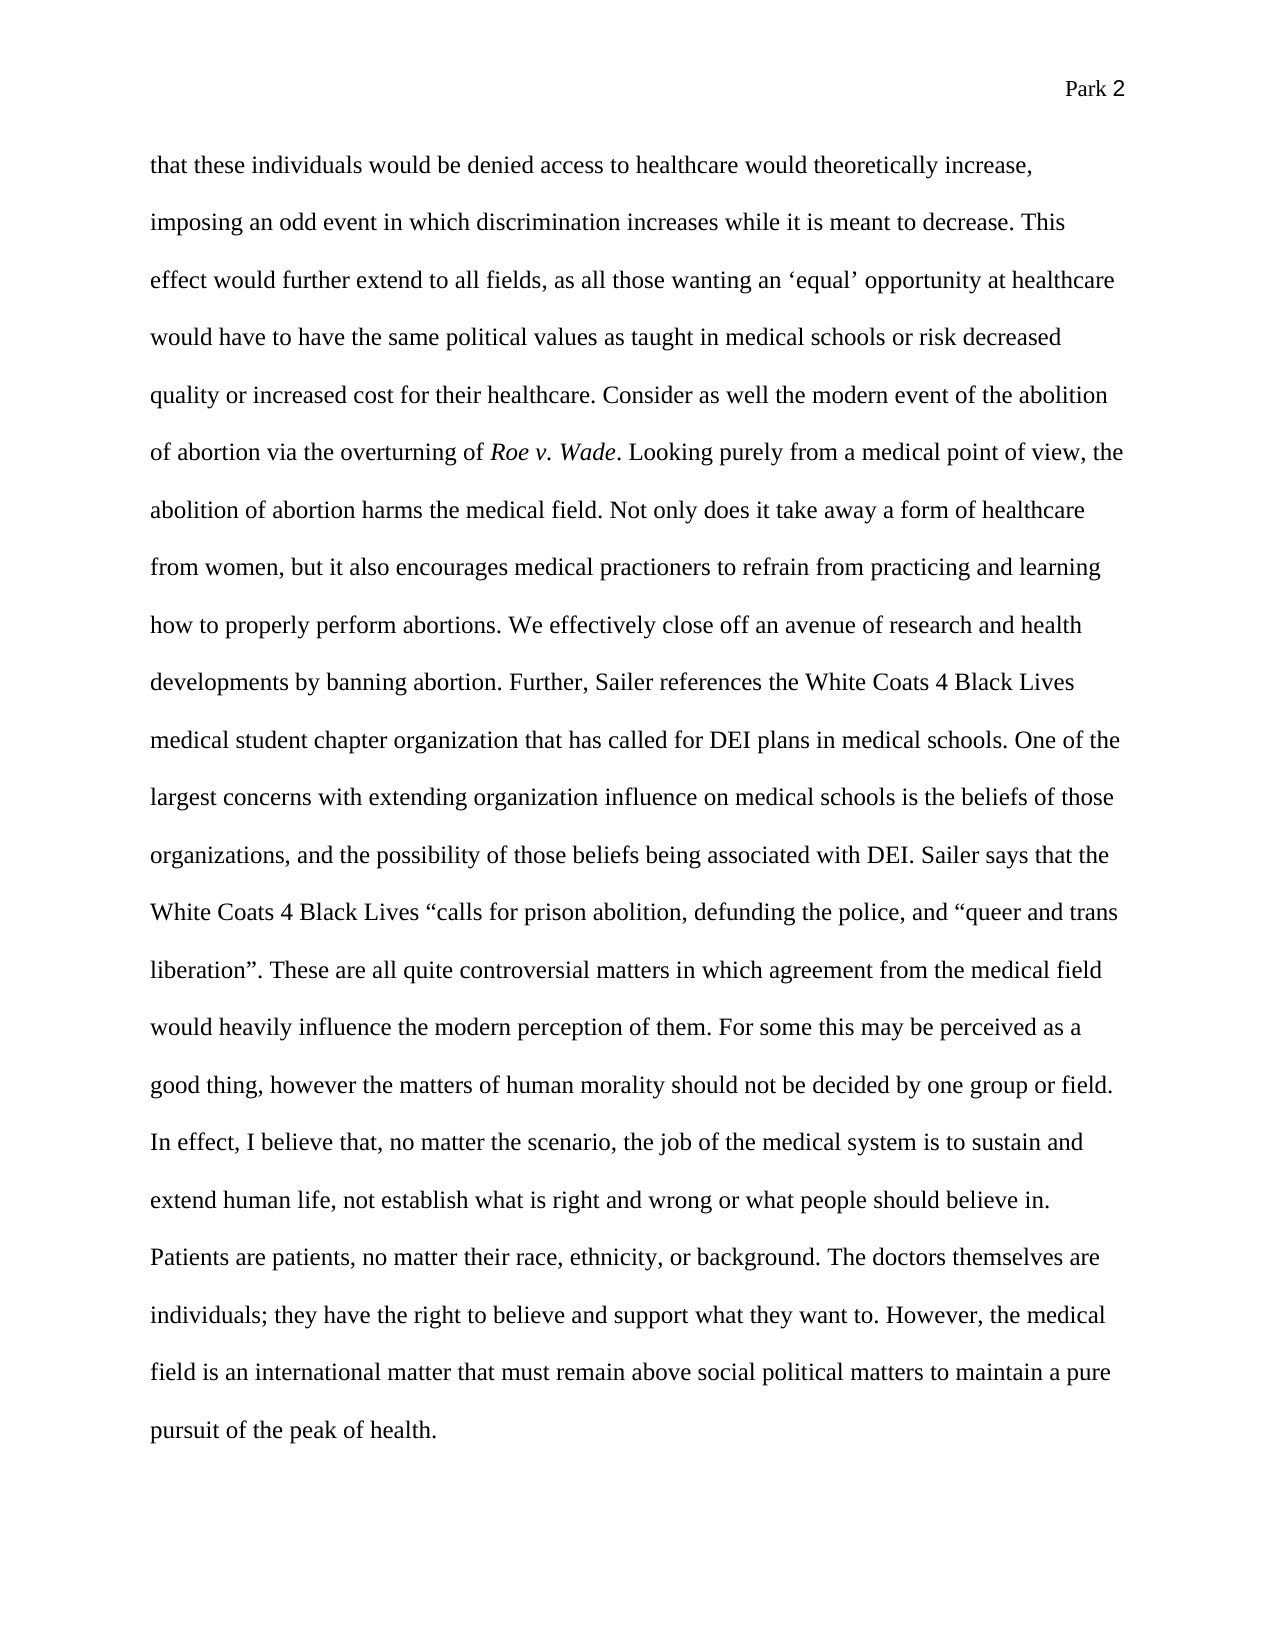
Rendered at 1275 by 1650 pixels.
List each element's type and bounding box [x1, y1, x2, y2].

text [150, 150, 1125, 1444]
